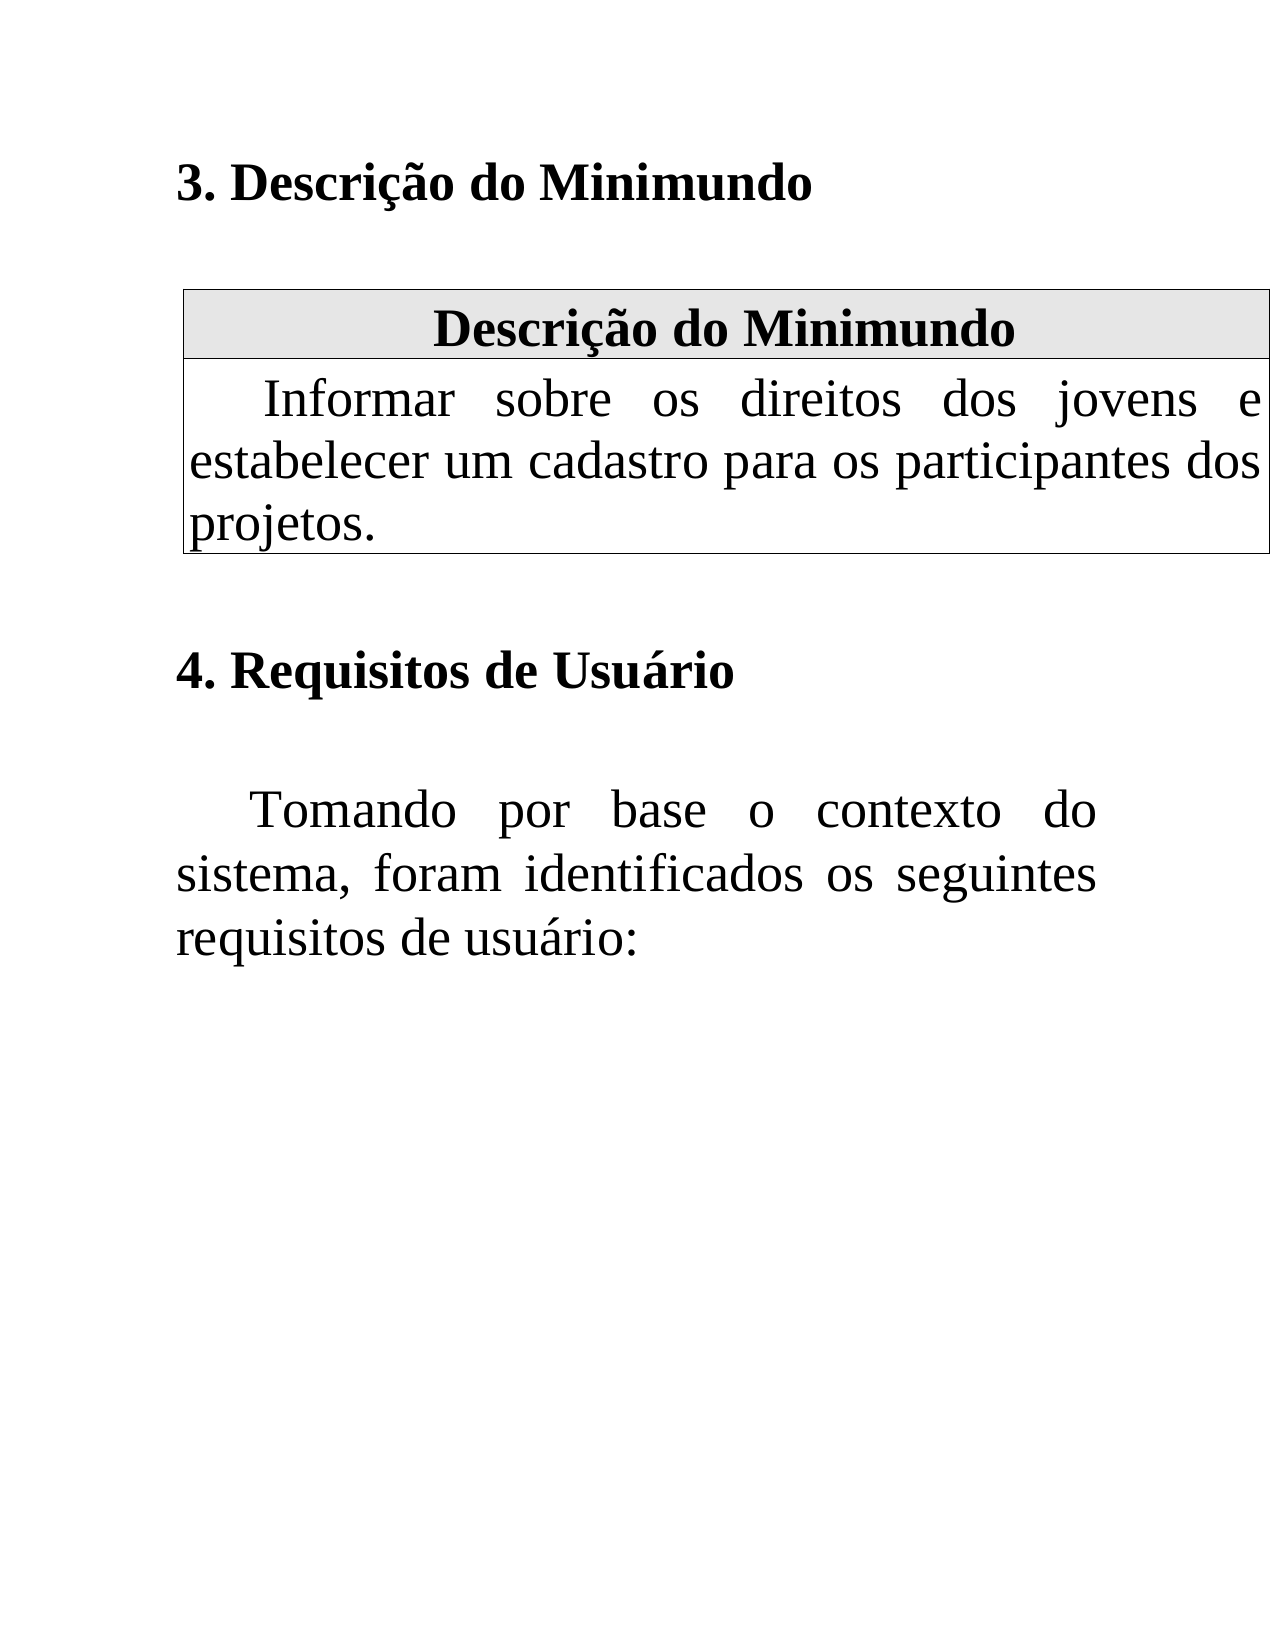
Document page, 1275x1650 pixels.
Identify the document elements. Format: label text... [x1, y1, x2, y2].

subtitle 4. Requisitos de Usuário [176, 638, 1098, 701]
text Tomando por base o contexto do sistema, foram identificados os seguintes requisitos de usuário: [176, 777, 1098, 967]
table_cell Informar sobre os direitos dos jovens e estabelecer um cadastro para os participantes dos projetos. [184, 359, 1269, 552]
table_header Descrição do Minimundo [184, 290, 1269, 358]
subtitle 3. Descrição do Minimundo [176, 150, 1098, 212]
